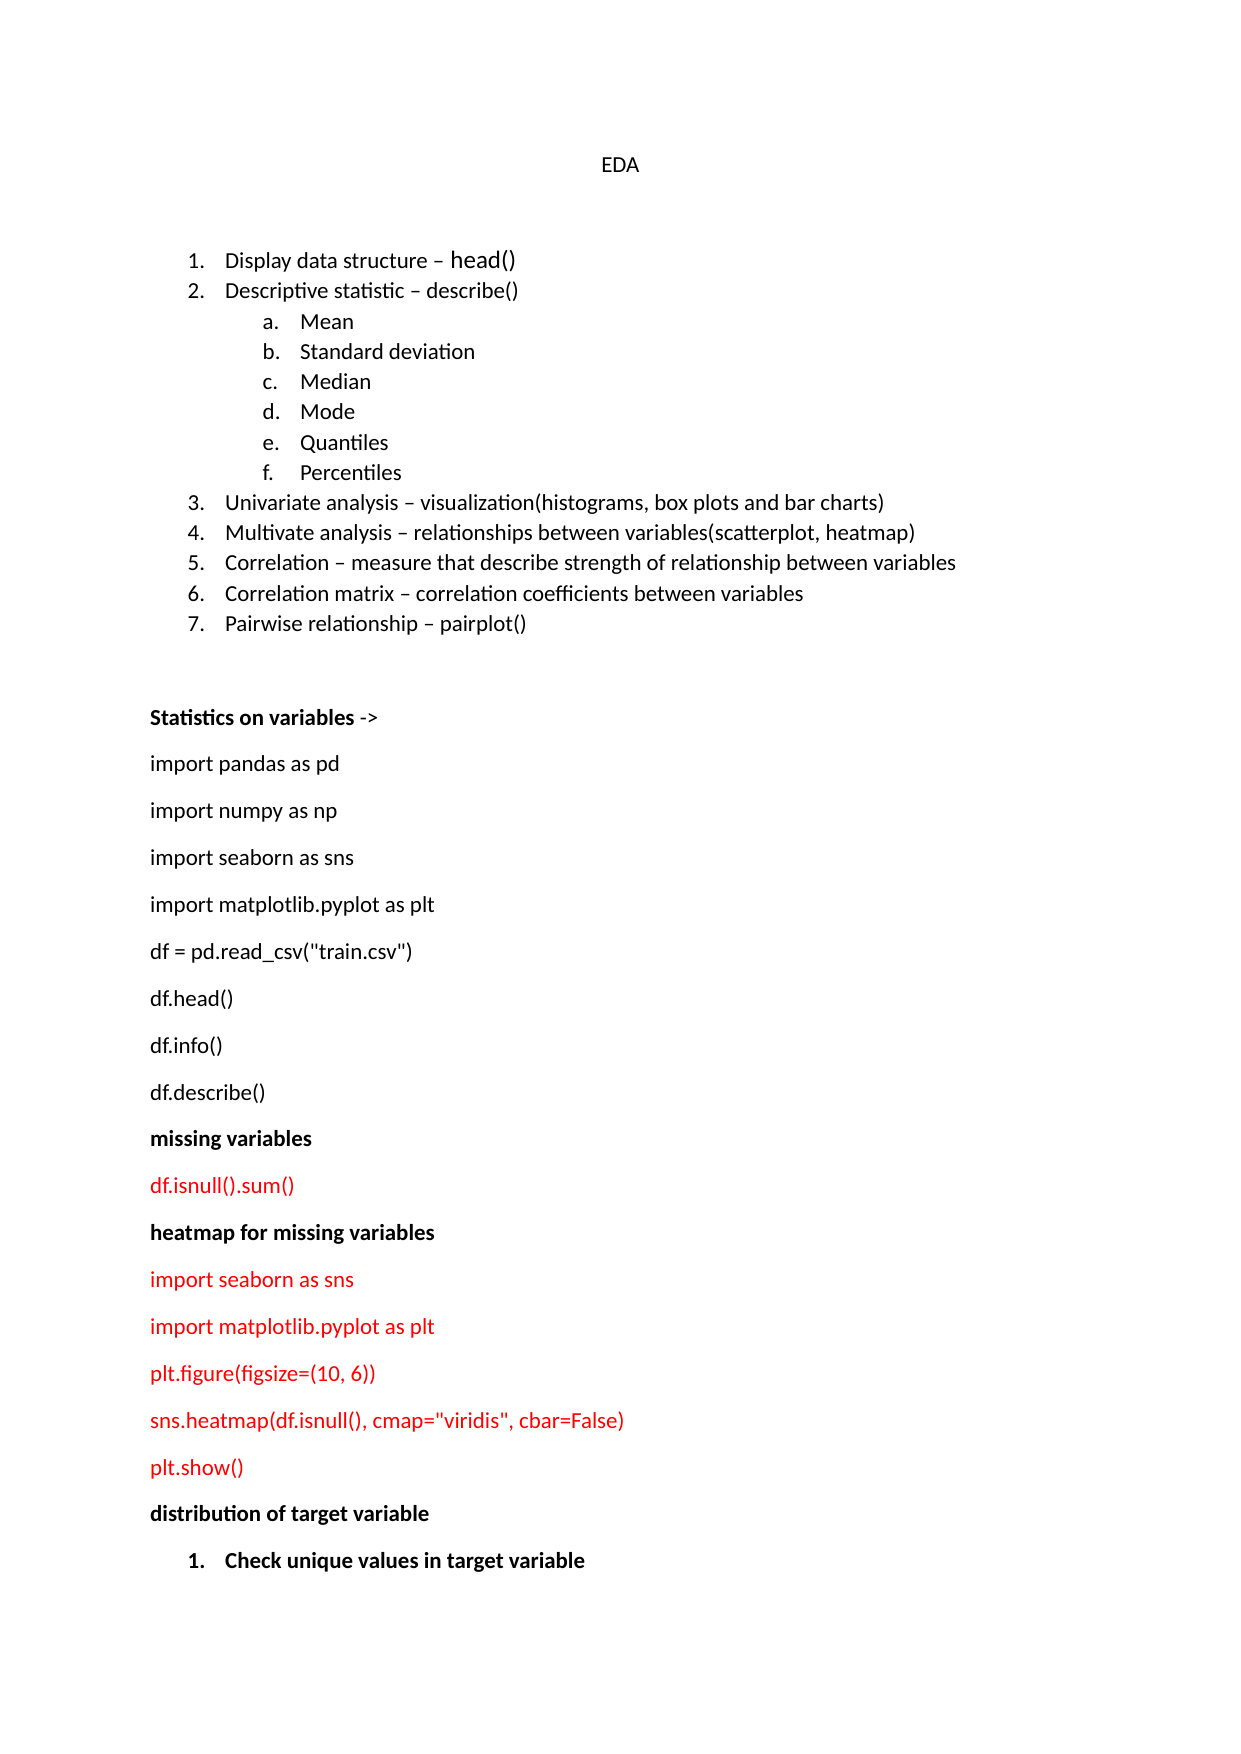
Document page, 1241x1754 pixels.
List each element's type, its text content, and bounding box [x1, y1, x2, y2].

text EDA [150, 150, 1090, 178]
text import matplotlib.pyplot as plt [150, 1312, 1090, 1340]
list Descriptive statistic – describe() [187, 277, 1090, 305]
list Correlation – measure that describe strength of relationship between variables [187, 548, 1090, 577]
text import pandas as pd [150, 749, 1090, 778]
text import numpy as np [150, 796, 1090, 824]
text import seaborn as sns [150, 1265, 1090, 1293]
text heatmap for missing variables [150, 1218, 1090, 1246]
text plt.show() [150, 1453, 1090, 1481]
list Univariate analysis – visualization(histograms, box plots and bar charts) [187, 488, 1090, 516]
list Check unique values in target variable [187, 1546, 1090, 1574]
text Statistics on variables -> [150, 703, 1090, 731]
list Mean [262, 307, 1090, 335]
text df.isnull().sum() [150, 1171, 1090, 1199]
text df.info() [150, 1031, 1090, 1059]
text missing variables [150, 1124, 1090, 1153]
list Quantiles [262, 428, 1090, 456]
text df.describe() [150, 1078, 1090, 1106]
list Mode [262, 397, 1090, 426]
list Correlation matrix – correlation coefficients between variables [187, 579, 1090, 607]
text import matplotlib.pyplot as plt [150, 890, 1090, 918]
text distribution of target variable [150, 1499, 1090, 1528]
text df.head() [150, 984, 1090, 1012]
list Pairwise relationship – pairplot() [187, 609, 1090, 637]
list Median [262, 367, 1090, 395]
list Display data structure – head() [187, 244, 1090, 274]
text sns.heatmap(df.isnull(), cmap="viridis", cbar=False) [150, 1406, 1090, 1434]
text plt.figure(figsize=(10, 6)) [150, 1359, 1090, 1387]
text df = pd.read_csv("train.csv") [150, 937, 1090, 965]
text import seaborn as sns [150, 843, 1090, 871]
list Percentiles [262, 458, 1090, 486]
list Multivate analysis – relationships between variables(scatterplot, heatmap) [187, 518, 1090, 546]
list Standard deviation [262, 337, 1090, 365]
